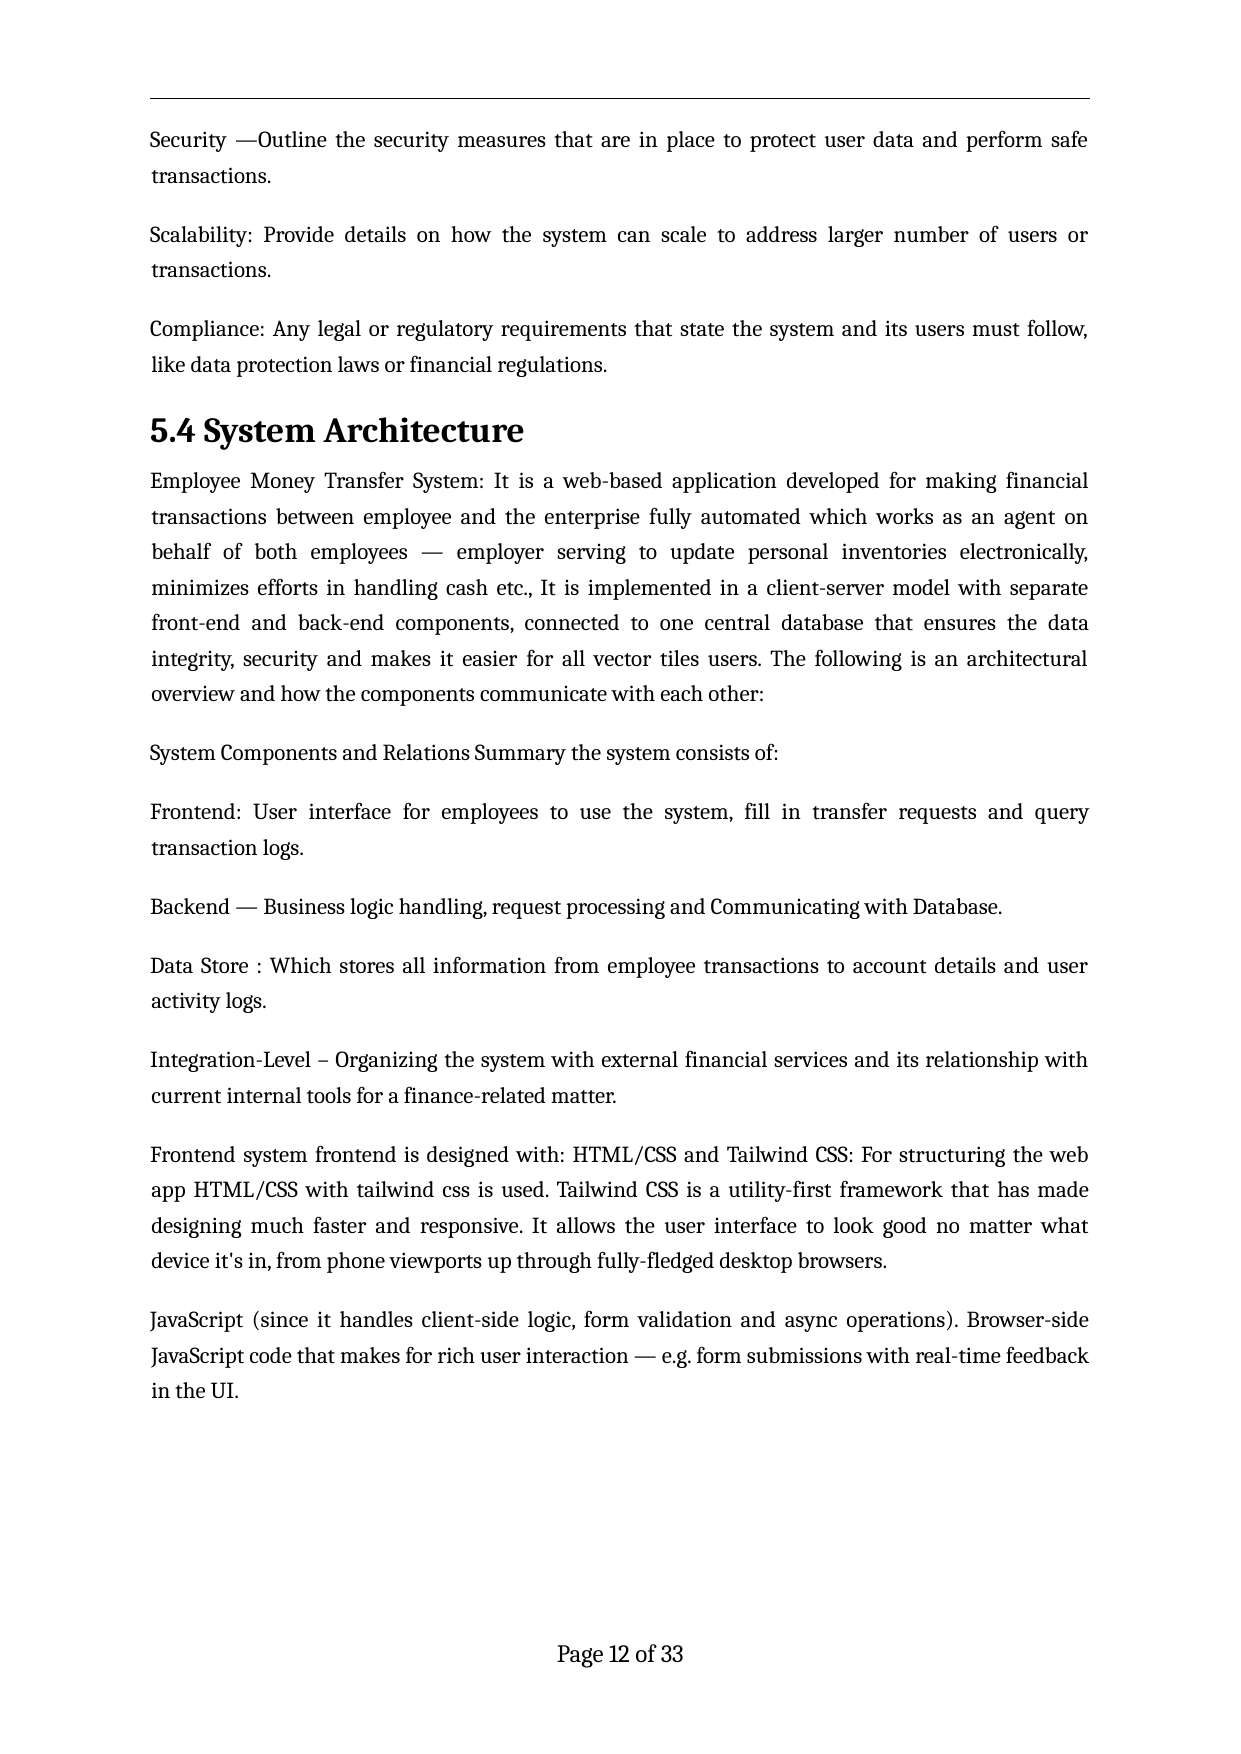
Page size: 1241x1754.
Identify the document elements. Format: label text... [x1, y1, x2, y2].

subtitle 5.4 System Architecture [150, 410, 1090, 451]
text Scalability: Provide details on how the system can scale to address larger number of users or transactions. [150, 221, 1090, 283]
text Security —Outline the security measures that are in place to protect user data and perform safe transactions. [150, 127, 1090, 189]
text Integration-Level – Organizing the system with external financial services and its relationship with current internal tools for a finance-related matter. [150, 1047, 1090, 1109]
text Data Store : Which stores all information from employee transactions to account details and user activity logs. [150, 952, 1090, 1014]
text JavaScript (since it handles client-side logic, form validation and async operations). Browser-side JavaScript code that makes for rich user interaction — e.g. form submissions with real-time feedback in the UI. [150, 1307, 1090, 1404]
text System Components and Relations Summary the system consists of: [150, 740, 1090, 766]
text Frontend system frontend is designed with: HTML/CSS and Tailwind CSS: For structuring the web app HTML/CSS with tailwind css is used. Tailwind CSS is a utility-first framework that has made designing much faster and responsive. It allows the user interface to look good no matter what device it's in, from phone viewports up through fully-fledged desktop browsers. [150, 1141, 1090, 1274]
text Employee Money Transfer System: It is a web-based application developed for making financial transactions between employee and the enterprise fully automated which works as an agent on behalf of both employees — employer serving to update personal inventories electronically, minimizes efforts in handling cash etc., It is implemented in a client-server model with separate front-end and back-end components, connected to one central database that ensures the data integrity, security and makes it easier for all vector tiles users. The following is an architectural overview and how the components communicate with each other: [150, 468, 1090, 707]
text Compliance: Any legal or regulatory requirements that state the system and its users must follow, like data protection laws or financial regulations. [150, 316, 1090, 378]
text Frontend: User interface for employees to use the system, fill in transfer requests and query transaction logs. [150, 799, 1090, 861]
text Backend — Business logic handling, request processing and Communicating with Database. [150, 893, 1090, 920]
